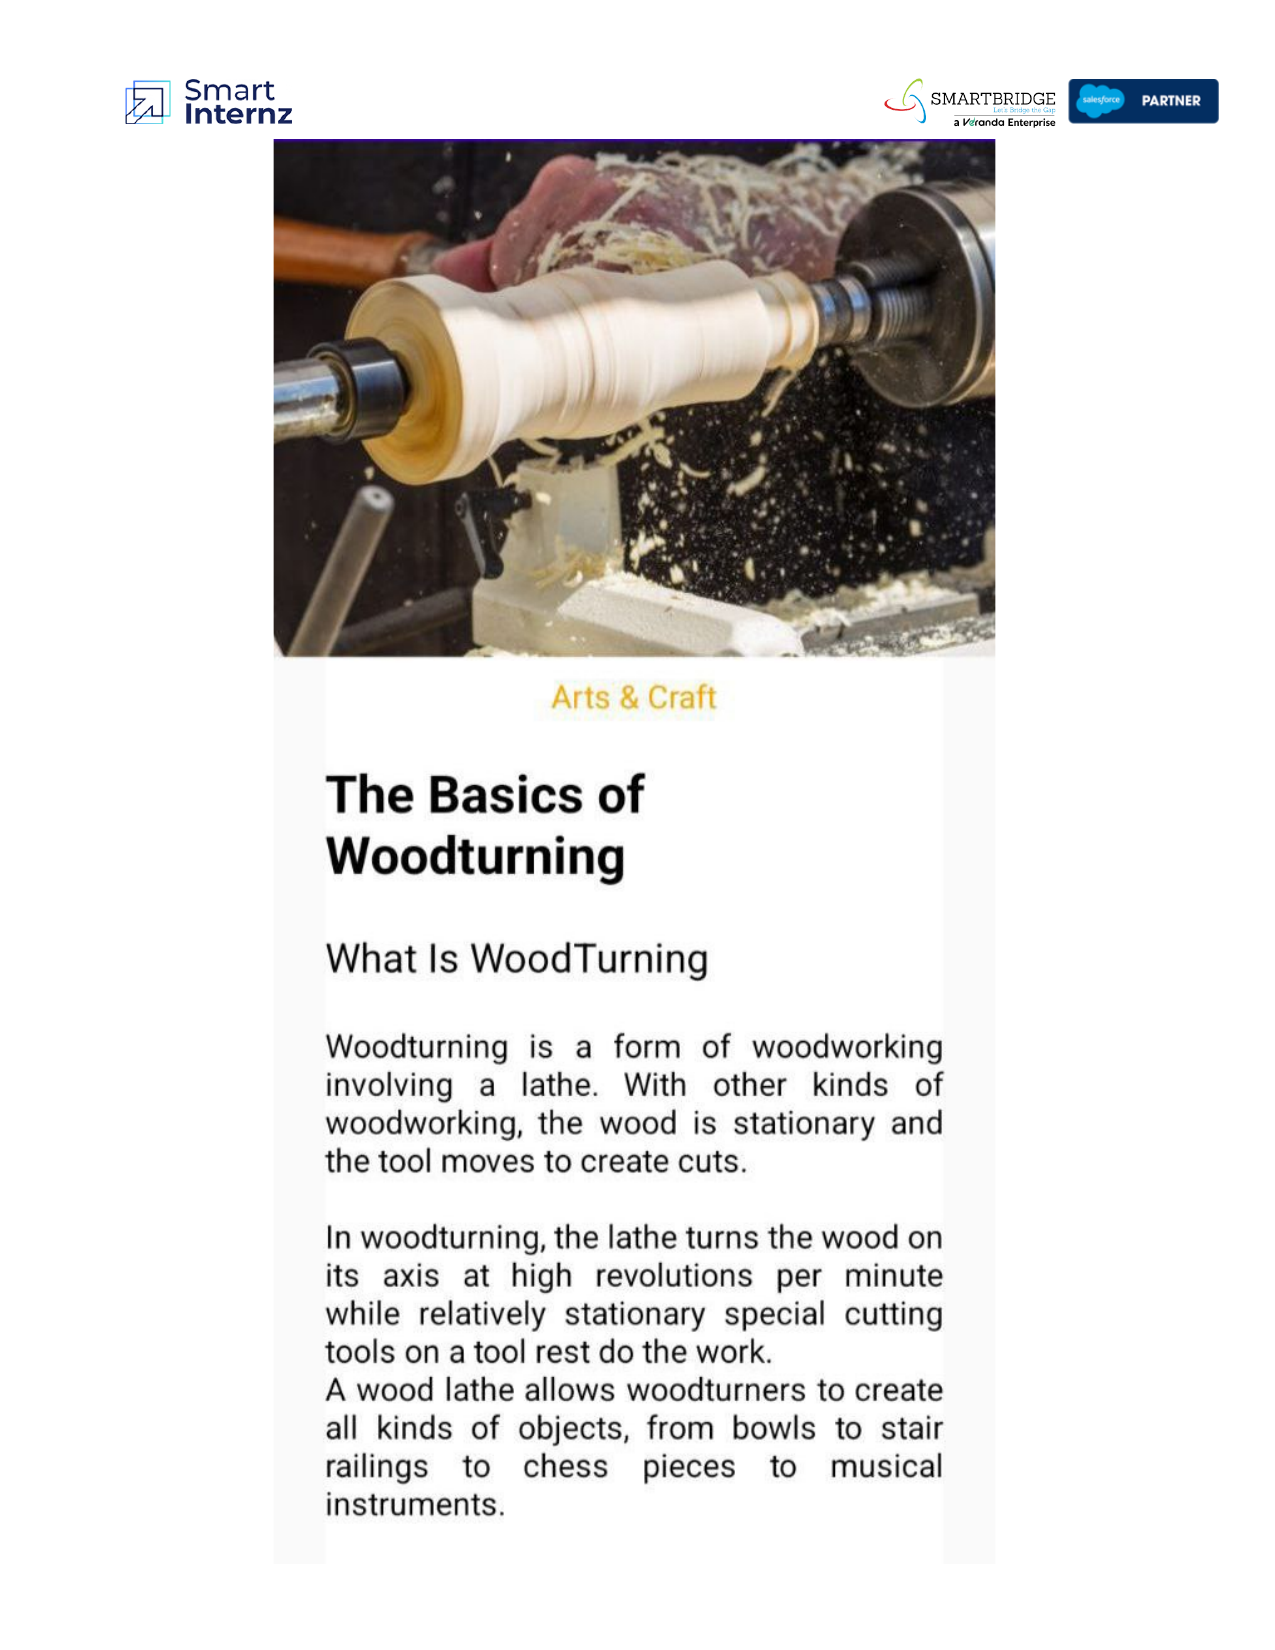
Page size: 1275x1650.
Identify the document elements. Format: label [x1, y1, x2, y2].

picture [120, 79, 297, 124]
picture [273, 139, 996, 1564]
picture [875, 73, 1219, 132]
